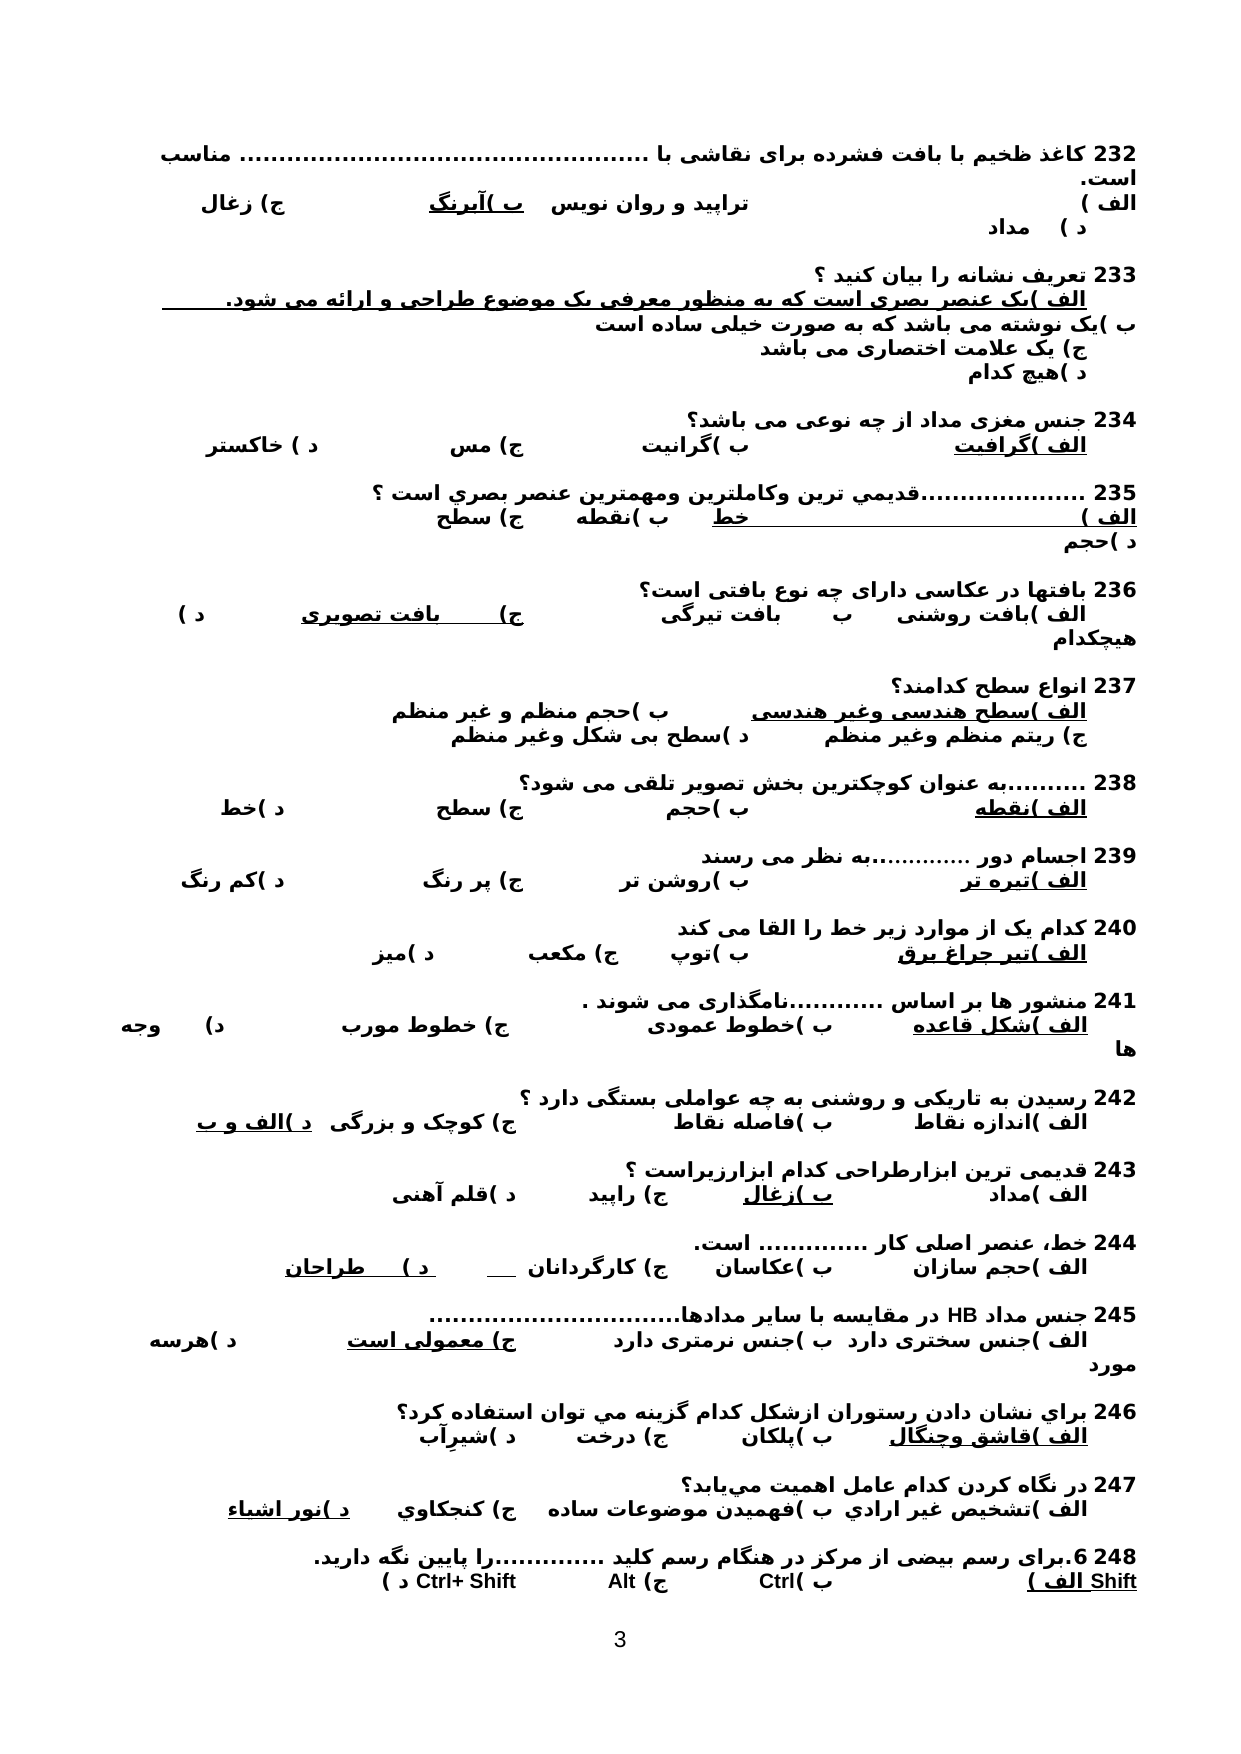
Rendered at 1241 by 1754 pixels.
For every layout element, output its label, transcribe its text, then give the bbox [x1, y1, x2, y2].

text 243 قدیمی ترین ابزارطراحی کدام ابزارزیراست ؟ [103, 1158, 1137, 1182]
text 237 انواع سطح کدامند؟ [103, 674, 1137, 699]
text د )هیچ کدام [103, 360, 1137, 384]
text الف )شکل قاعده ب )خطوط عمودی ج) خطوط مورب د) وجه ها [103, 1013, 1137, 1062]
text الف ) خط ب )نقطه ج) سطح د )حجم [103, 505, 1137, 554]
text 233 تعریف نشانه را بیان کنید ؟ [103, 263, 1137, 287]
text الف )نقطه ب )حجم ج) سطح د )خط [103, 796, 1137, 820]
text الف )تیر چراغ برق ب )توپ ج) مکعب د )میز [103, 941, 1137, 965]
text 248 6.برای رسم بیضی از مرکز در هنگام رسم کلید ..............را پایین نگه دارید. [103, 1545, 1137, 1569]
text الف )قاشق وچنگال ب )پلكان ج) درخت د )شيرِآب [103, 1424, 1137, 1449]
text 246 براي نشان دادن رستوران ازشكل كدام گزينه مي توان استفاده كرد؟ [103, 1400, 1137, 1424]
text 244 خط، عنصر اصلی کار .............. است. [103, 1231, 1137, 1255]
text الف )سطح هندسی وغیر هندسی ب )حجم منظم و غیر منظم [103, 699, 1137, 723]
text 234 جنس مغزی مداد از چه نوعی می باشد؟ [103, 408, 1137, 433]
text 241 منشور ها بر اساس ............نامگذاری می شوند . [103, 989, 1137, 1013]
text ج) یک علامت اختصاری می باشد [103, 336, 1137, 360]
text 247 در نگاه كردن كدام عامل اهميت مي‌يابد؟ [103, 1473, 1137, 1497]
text Shift الف ) ب )Ctrl ج) Alt Ctrl+ Shift د ) [103, 1569, 1137, 1594]
text 239 اجسام دور …………..به نظر می رسند [103, 844, 1137, 868]
text الف )تیره تر ب )روشن تر ج) پر رنگ د )کم رنگ [103, 868, 1137, 892]
text ج) ریتم منظم وغیر منظم د )سطح بی شکل وغیر منظم [103, 723, 1137, 747]
text 236 بافتها در عکاسی دارای چه نوع بافتی است؟ [103, 578, 1137, 602]
text الف )تشخيص غير ارادي ب )فهميدن موضوعات ساده ج) كنجكاوي د )نور اشياء [103, 1497, 1137, 1521]
text 245 جنس مداد HB در مقایسه با سایر مدادها................................ [103, 1303, 1137, 1328]
text الف )جنس سختری دارد ب )جنس نرمتری دارد ج) معمولی است د )هرسه مورد [103, 1328, 1137, 1376]
text الف )اندازه نقاط ب )فاصله نقاط ج) کوچک و بزرگی د )الف و ب [103, 1110, 1137, 1134]
text 238 ..........به عنوان کوچکترین بخش تصویر تلقی می شود؟ [103, 771, 1137, 796]
text ب )یک نوشته می باشد که به صورت خیلی ساده است [103, 312, 1137, 336]
text الف )یک عنصر بصری است که به منظور معرفی یک موضوع طراحی و ارائه می شود. [103, 287, 1137, 312]
text الف )گرافیت ب )گرانیت ج) مس د ) خاکستر [103, 433, 1137, 457]
text الف )حجم سازان ب )عکاسان ج) کارگردانان د ) طراحان [103, 1255, 1137, 1279]
text الف )بافت روشنی ب بافت تیرگی ج) بافت تصویری د ) هیچکدام [103, 602, 1137, 651]
text الف )مداد ب )زغال ج) راپید د )قلم آهنی [103, 1182, 1137, 1207]
text 232 کاغذ ظخیم با بافت فشرده برای نقاشی با .................................................... مناسب است. [103, 142, 1137, 191]
text 235 .....................قديمي ترين وكاملترين ومهمترين عنصر بصري است ؟ [103, 481, 1137, 505]
text 242 رسیدن به تاریکی و روشنی به چه عواملی بستگی دارد ؟ [103, 1086, 1137, 1110]
text 240 کدام یک از موارد زیر خط را القا می کند [103, 916, 1137, 941]
text الف ) تراپید و روان نویس ب )آبرنگ ج) زغال د ) مداد [103, 191, 1137, 239]
